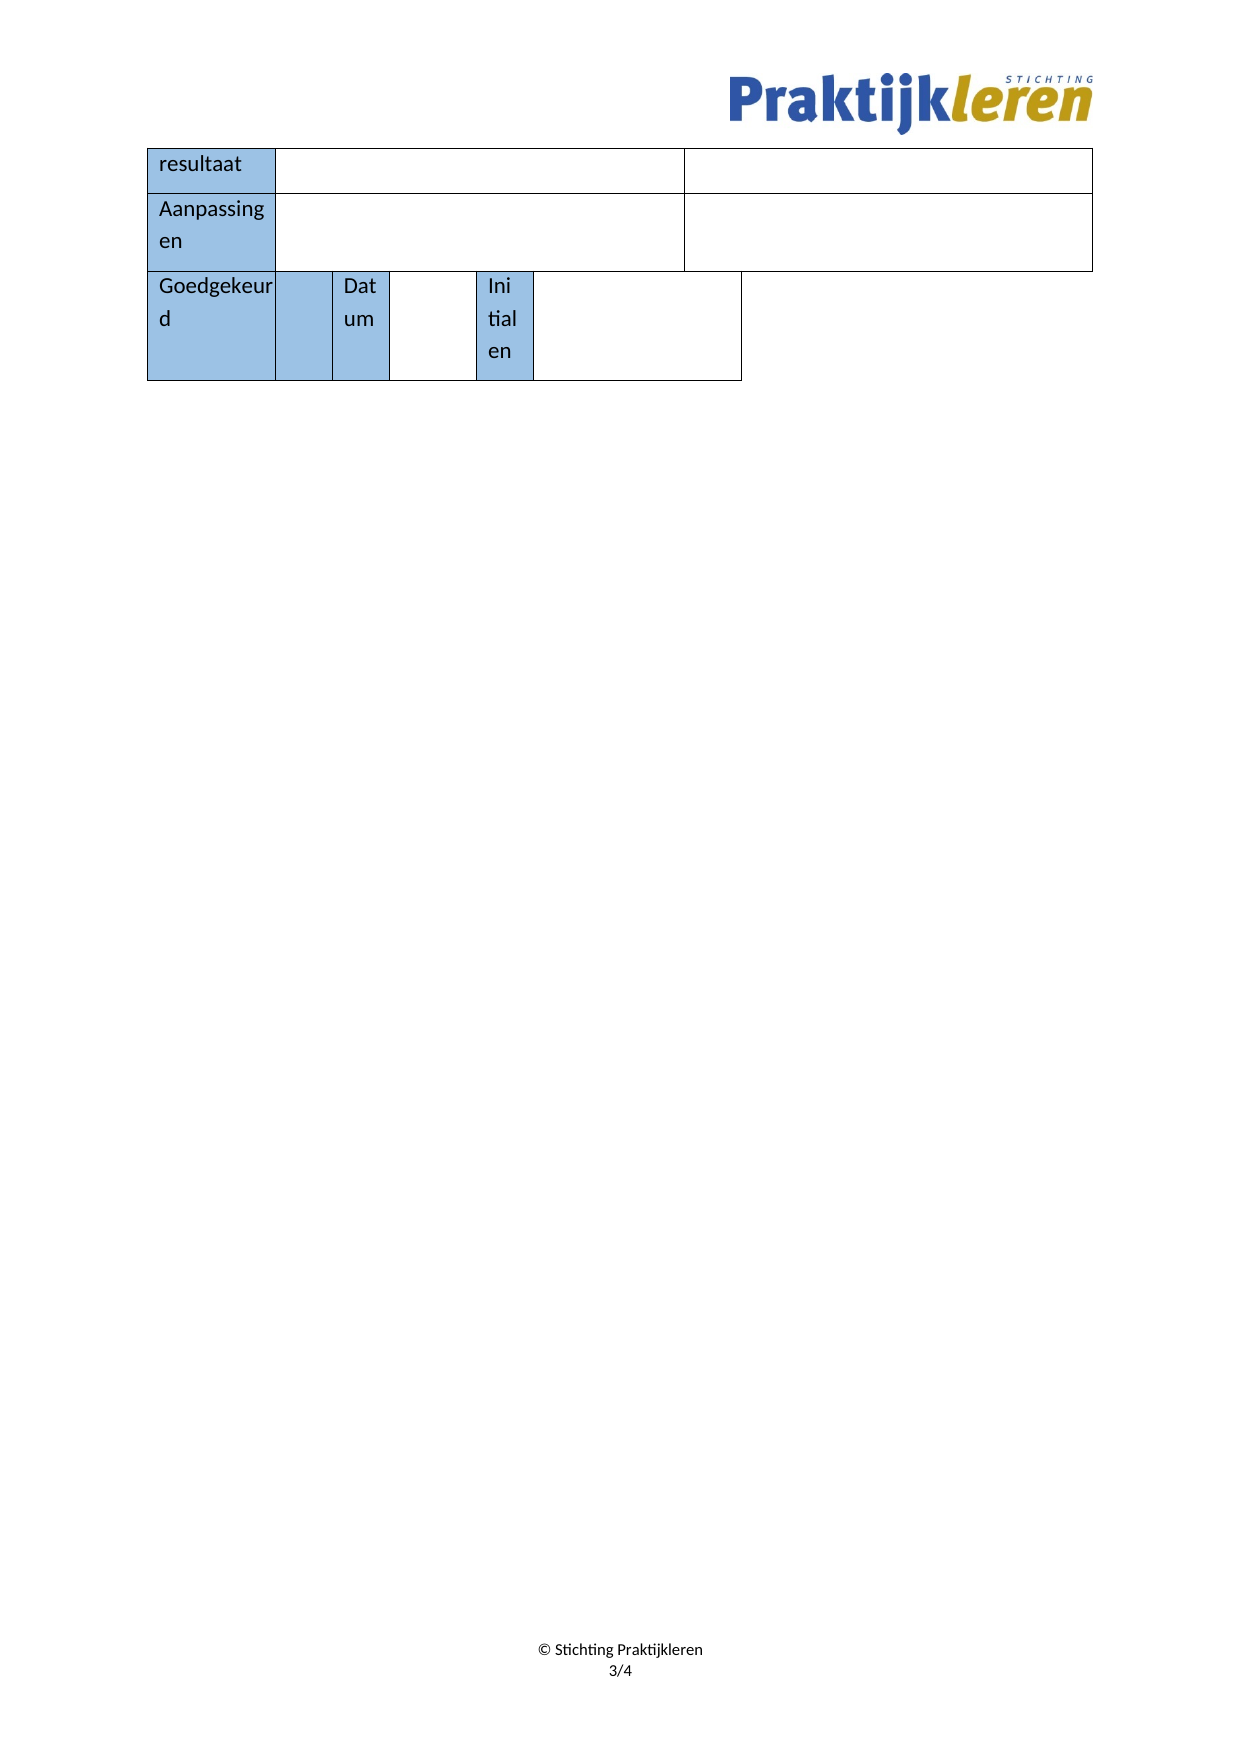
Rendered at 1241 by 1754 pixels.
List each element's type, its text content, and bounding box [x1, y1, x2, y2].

table_cell [685, 149, 1092, 193]
table_cell [390, 272, 476, 380]
table_cell [276, 194, 684, 271]
table_cell Aanpassingen [148, 194, 275, 271]
table_cell Goedgekeurd [148, 272, 275, 380]
picture [730, 73, 1093, 135]
table_cell [276, 149, 684, 193]
table_cell Initialen [477, 272, 533, 380]
table_cell Datum [333, 272, 389, 380]
table_cell [534, 272, 741, 380]
table_cell [276, 272, 332, 380]
table_cell [685, 194, 1092, 271]
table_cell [148, 149, 275, 193]
